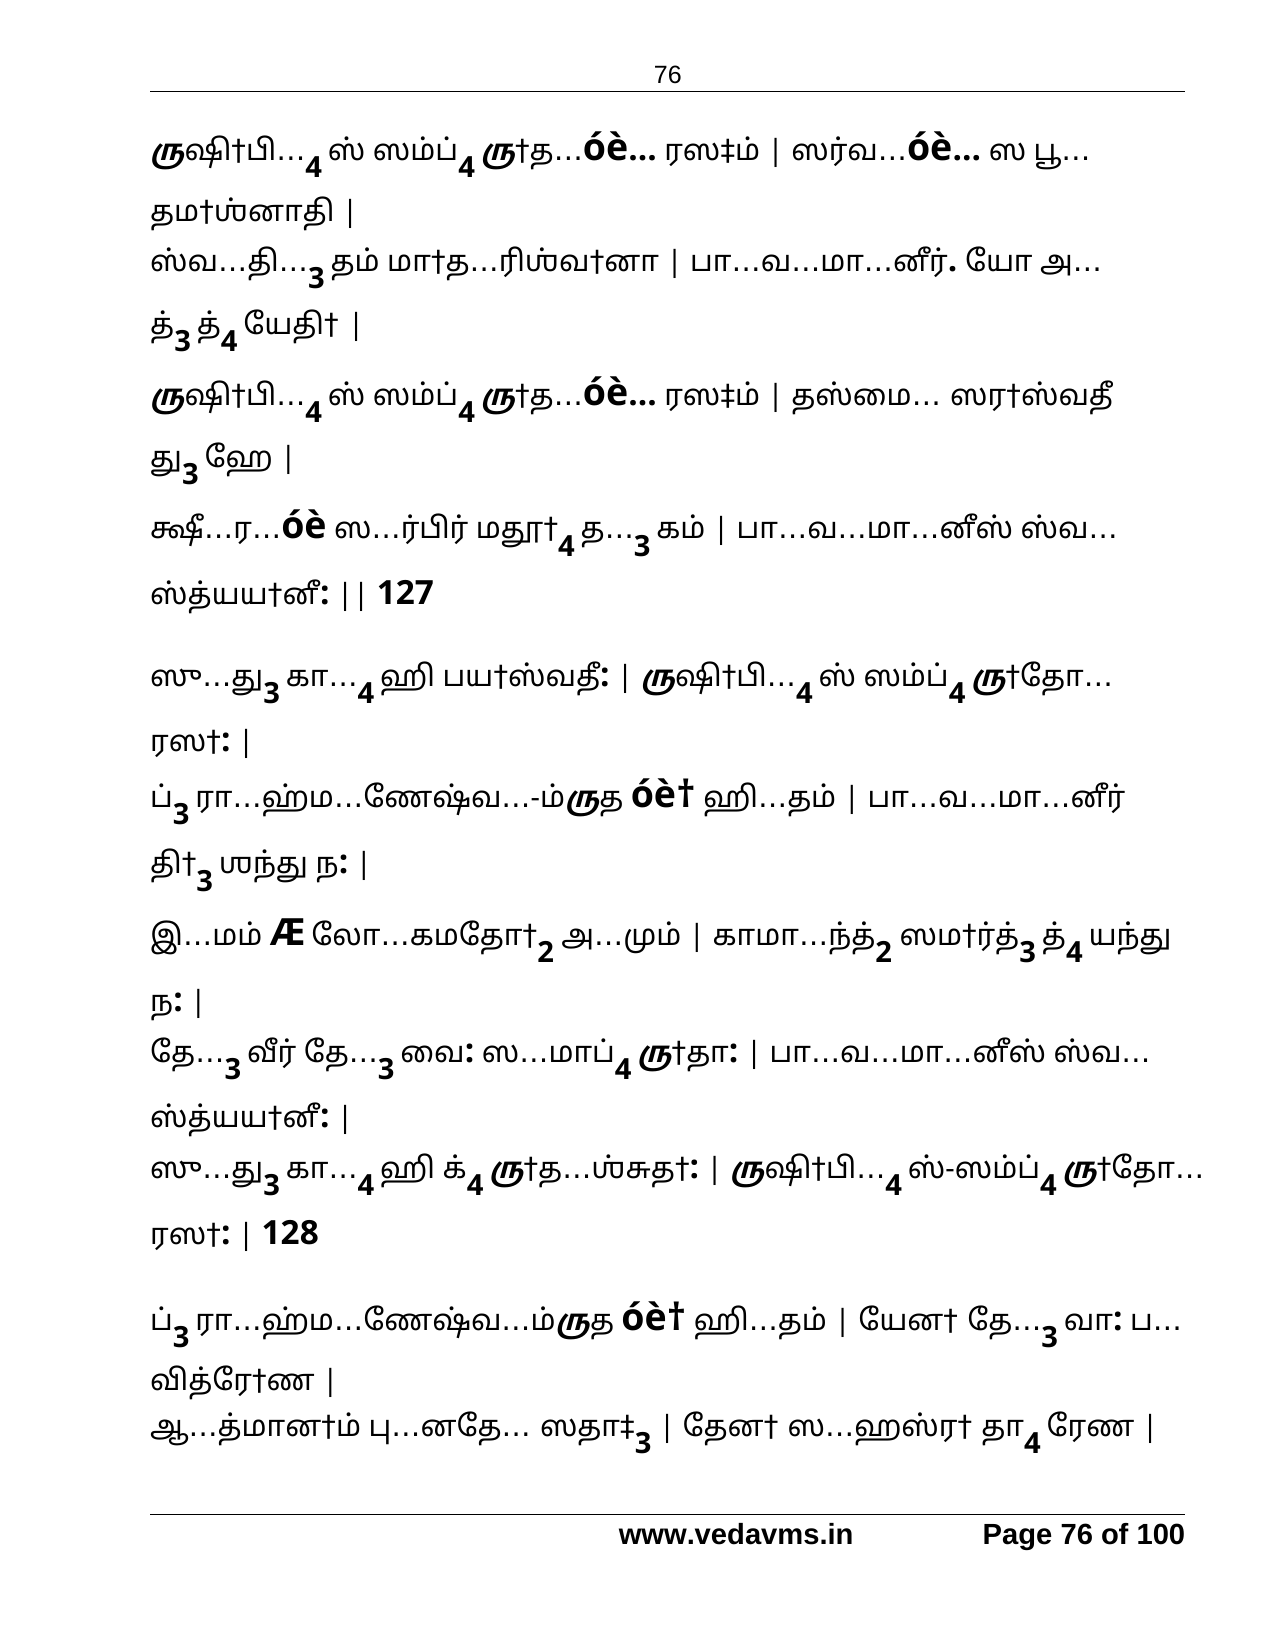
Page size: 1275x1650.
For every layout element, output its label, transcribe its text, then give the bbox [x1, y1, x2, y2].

text ஆ…த்மான†ம் பு…னதே… ஸதா‡3 | தேன† ஸ…ஹஸ்ர† தா4ரேண | [150, 1406, 1185, 1462]
text ஸு…து3கா…4ஹி க்4ரு†த…ஶ்சுத†: | ருஷி†பி…4ஸ்-ஸம்ப்4ரு†தோ… ரஸ†: | 128 [150, 1143, 1219, 1255]
text ஸு…து3கா…4ஹி பய†ஸ்வதீ: | ருஷி†பி…4ஸ் ஸம்ப்4ரு†தோ… ரஸ†: | [150, 650, 1185, 762]
text தே…3வீர் தே…3வை: ஸ…மாப்4ரு†தா: | பா…வ…மா…னீஸ் ஸ்வ…ஸ்த்யய†னீ: | [150, 1026, 1200, 1138]
text ருஷி†பி…4ஸ் ஸம்ப்4ரு†த…óè… ரஸ‡ம் | தஸ்மை… ஸர†ஸ்வதீ து3ஹே | [150, 365, 1185, 493]
text க்ஷீ…ர…óè ஸ…ர்பிர் மதூ†4த…3கம் | பா…வ…மா…னீஸ் ஸ்வ…ஸ்த்யய†னீ: || 127 [150, 499, 1185, 615]
text ப்3ரா…ஹ்ம…ணேஷ்வ…-ம்ருதóè† ஹி…தம் | பா…வ…மா…னீர் தி†3ஶந்து ந: | [150, 767, 1185, 899]
text இ…மம் Æலோ…கமதோ†2 அ…மும் | காமா…ந்த்2 ஸம†ர்த்3த்4யந்து ந: | [150, 905, 1185, 1022]
text ப்3ரா…ஹ்ம…ணேஷ்வ…ம்ருதóè† ஹி…தம் | யேன† தே…3வா: ப…வித்ரே†ண | [150, 1290, 1185, 1402]
text ஸ்வ…தி…3தம் மா†த…ரிஶ்வ†னா | பா…வ…மா…னீர். யோ அ…த்3த்4யேதி† | [150, 236, 1185, 360]
text ருஷி†பி…4ஸ் ஸம்ப்4ரு†த…óè… ரஸ‡ம் | ஸர்வ…óè… ஸ பூ…தம†ஶ்னாதி | [150, 121, 1185, 232]
